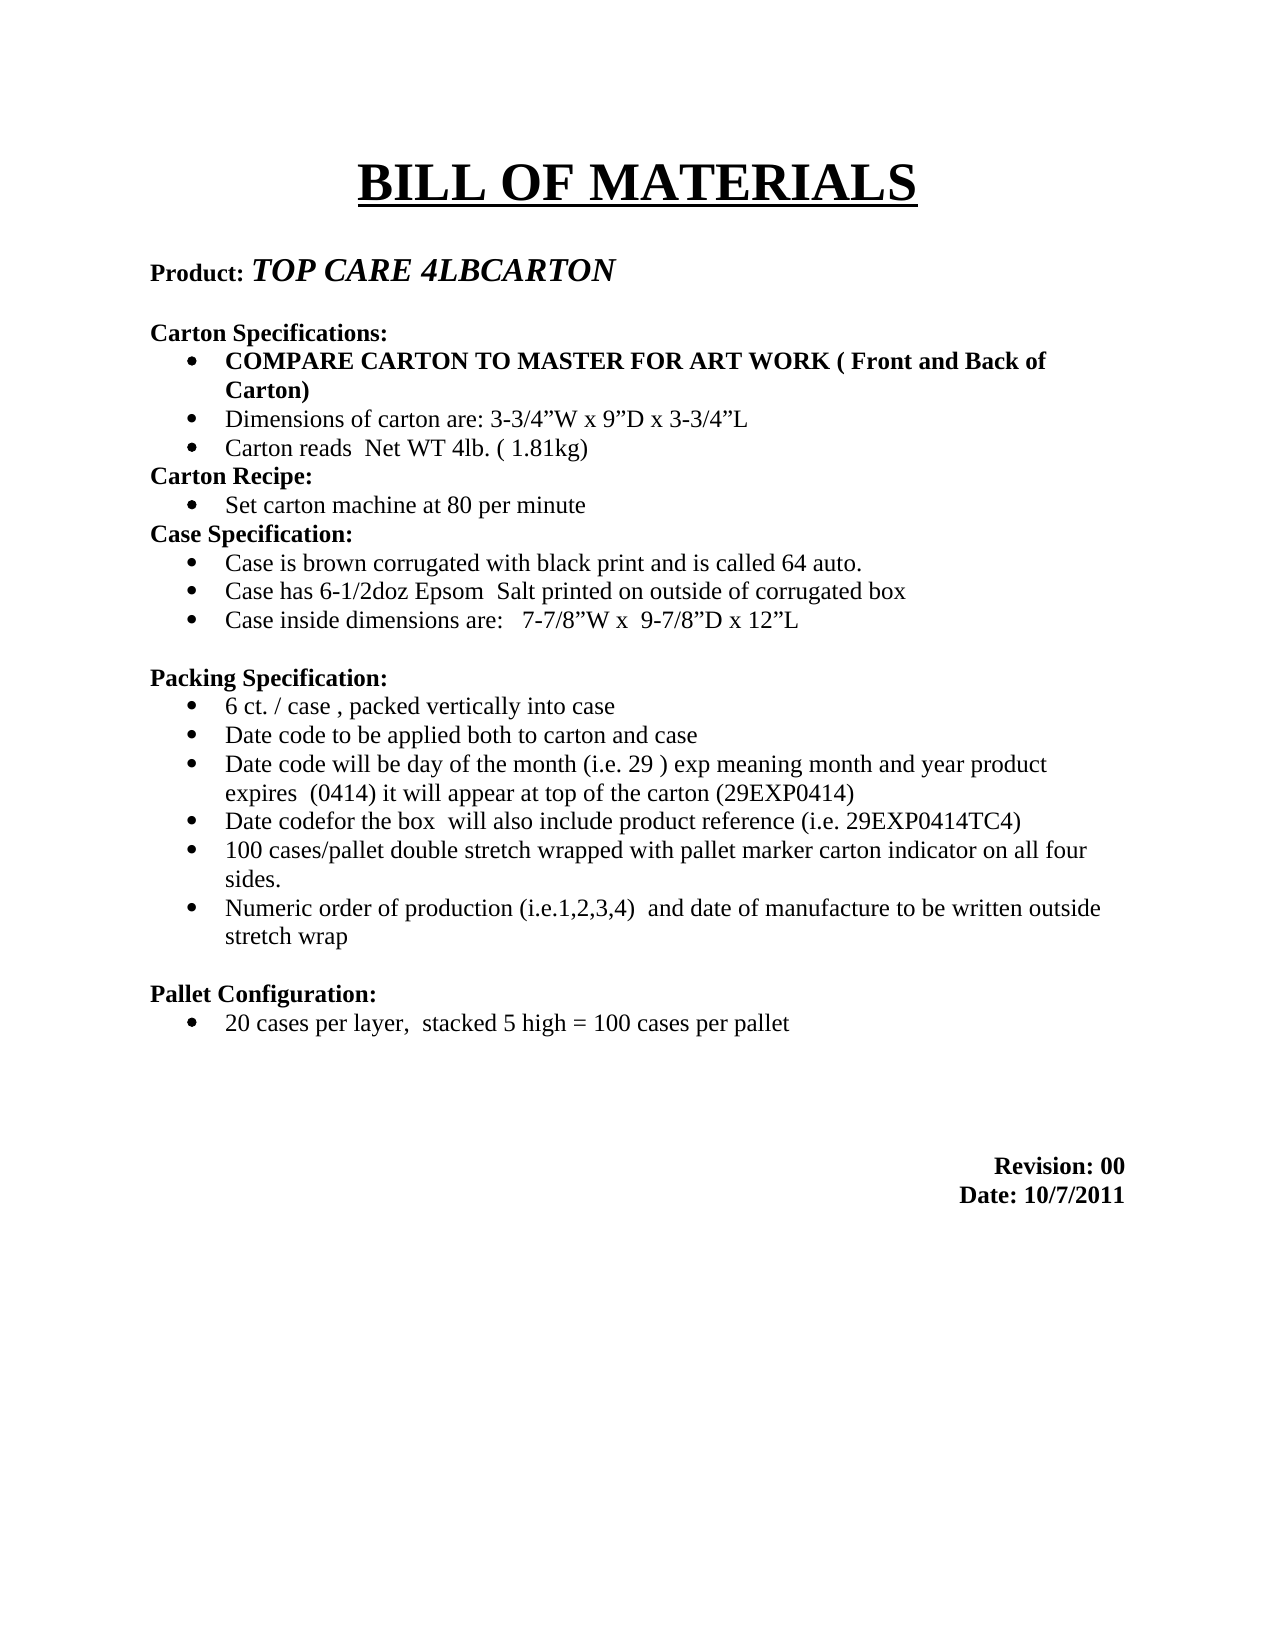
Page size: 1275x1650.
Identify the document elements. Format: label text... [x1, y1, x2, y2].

list Case inside dimensions are: 7-7/8”W x 9-7/8”D x 12”L [187, 605, 1125, 634]
text Packing Specification: [150, 663, 1125, 691]
list Date code to be applied both to carton and case [187, 720, 1125, 749]
list COMPARE CARTON TO MASTER FOR ART WORK ( Front and Back of Carton) [187, 346, 1125, 404]
text BILL OF MATERIALS [150, 150, 1125, 212]
list Date codefor the box will also include product reference (i.e. 29EXP0414TC4) [187, 806, 1125, 835]
text Carton Recipe: [150, 461, 1125, 490]
list 100 cases/pallet double stretch wrapped with pallet marker carton indicator on all four sides. [187, 835, 1125, 893]
text Case Specification: [150, 519, 1125, 548]
list Set carton machine at 80 per minute [187, 490, 1125, 519]
list Case has 6-1/2doz Epsom Salt printed on outside of corrugated box [187, 576, 1125, 605]
list Date code will be day of the month (i.e. 29 ) exp meaning month and year product expires (0414) it will appear at top of the carton (29EXP0414) [187, 749, 1125, 806]
list Numeric order of production (i.e.1,2,3,4) and date of manufacture to be written outside stretch wrap [187, 893, 1125, 950]
text Date: 10/7/2011 [150, 1180, 1125, 1209]
text Pallet Configuration: [150, 979, 1125, 1008]
list Dimensions of carton are: 3-3/4”W x 9”D x 3-3/4”L [187, 404, 1125, 433]
list Case is brown corrugated with black print and is called 64 auto. [187, 548, 1125, 576]
text Revision: 00 [150, 1151, 1125, 1180]
list 20 cases per layer, stacked 5 high = 100 cases per pallet [187, 1008, 1125, 1036]
list 6 ct. / case , packed vertically into case [187, 691, 1125, 720]
text Carton Specifications: [150, 318, 1125, 346]
list Carton reads Net WT 4lb. ( 1.81kg) [187, 433, 1125, 461]
text Product: TOP CARE 4LBCARTON [150, 251, 1125, 289]
